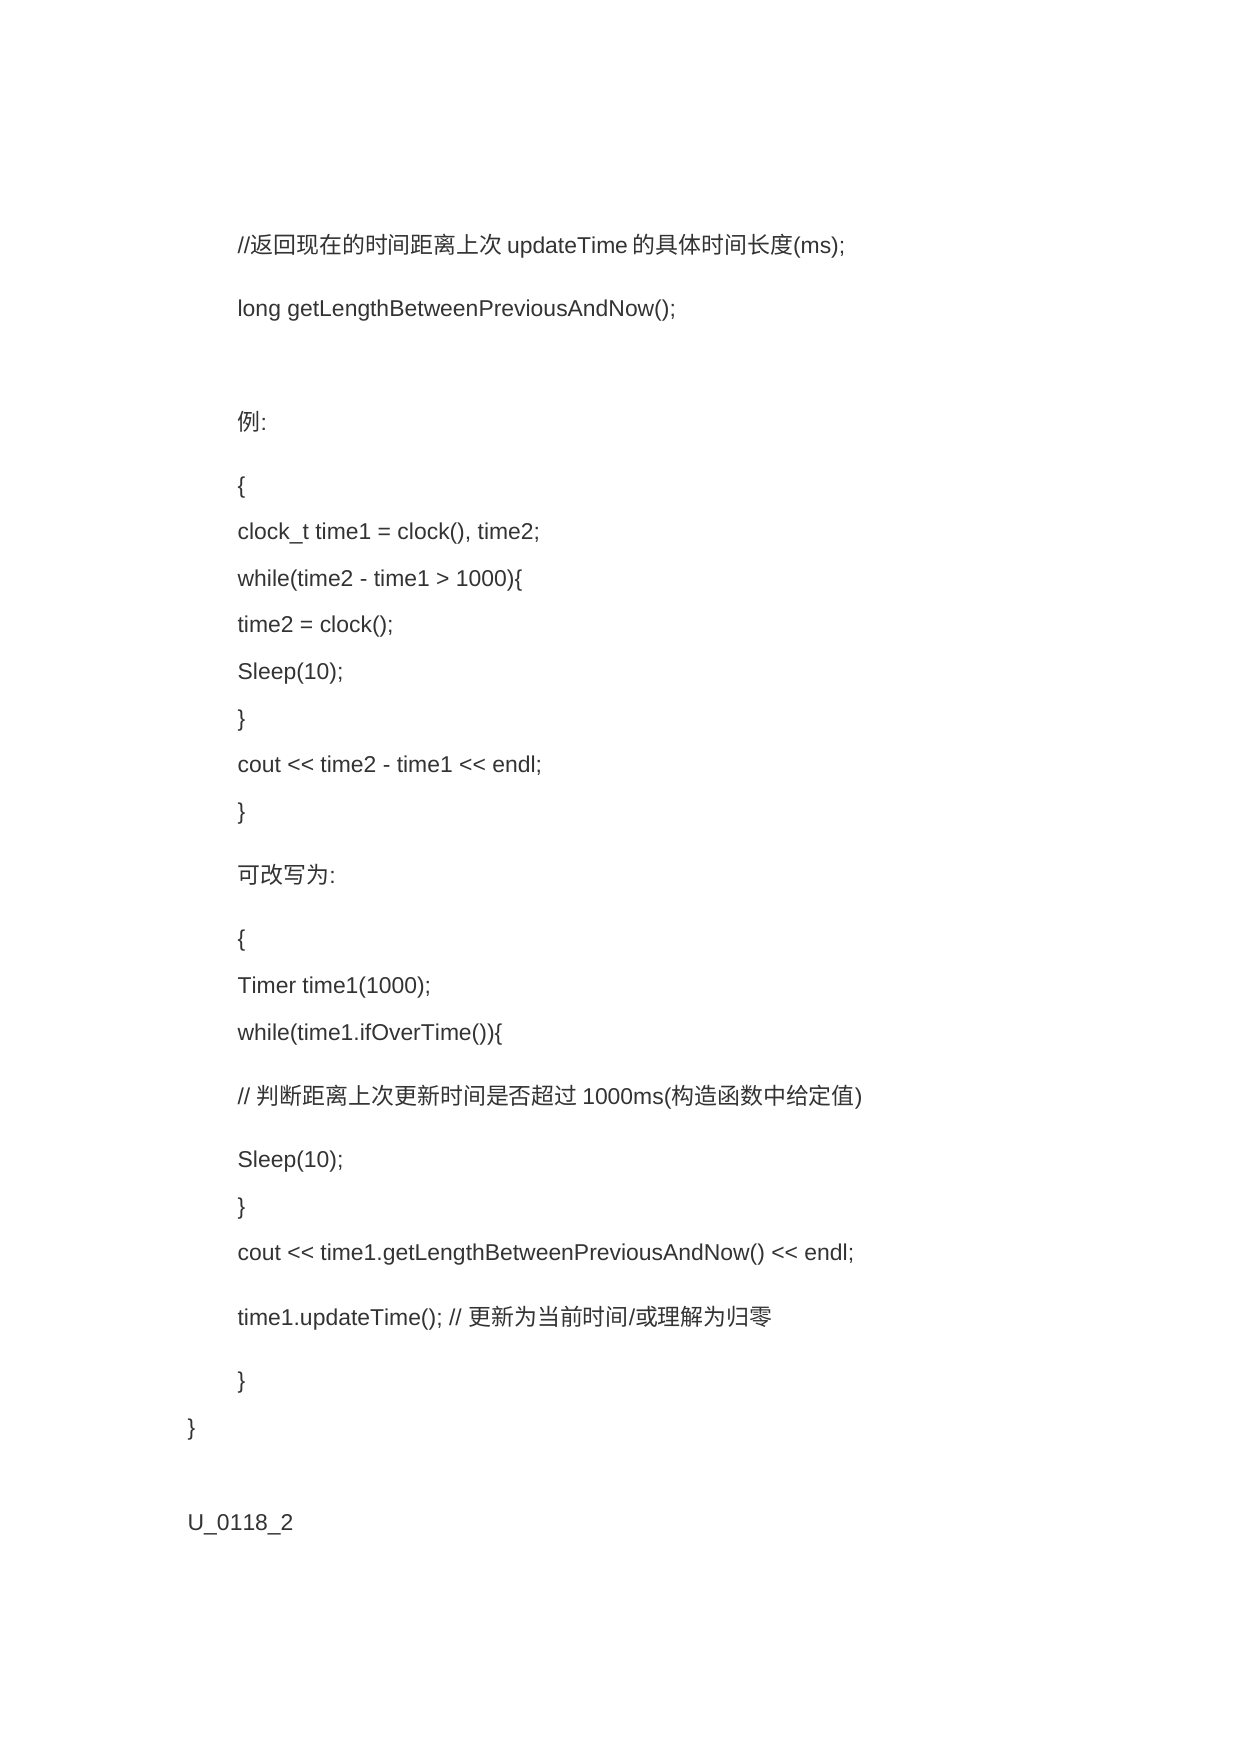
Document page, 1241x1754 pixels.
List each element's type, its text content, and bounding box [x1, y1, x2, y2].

text U_0118_2 [187, 1506, 1053, 1539]
text } [237, 795, 1053, 827]
text time1.updateTime(); // 更新为当前时间/或理解为归零 [237, 1283, 1053, 1348]
text long getLengthBetweenPreviousAndNow(); [237, 292, 1053, 324]
text time2 = clock(); [237, 608, 1053, 641]
text // 判断距离上次更新时间是否超过1000ms(构造函数中给定值) [237, 1062, 1053, 1127]
text 例: [237, 388, 1053, 453]
text //返回现在的时间距离上次updateTime的具体时间长度(ms); [237, 211, 1053, 276]
text { [237, 469, 1053, 501]
text { [237, 922, 1053, 955]
text } [237, 1364, 1053, 1397]
text Sleep(10); [237, 1143, 1053, 1176]
text Sleep(10); [237, 655, 1053, 687]
text while(time2 - time1 > 1000){ [237, 562, 1053, 594]
text clock_t time1 = clock(), time2; [237, 515, 1053, 548]
text while(time1.ifOverTime()){ [237, 1016, 1053, 1048]
text 可改写为: [237, 841, 1053, 906]
text cout << time2 - time1 << endl; [237, 748, 1053, 781]
text } [237, 1190, 1053, 1222]
text Timer time1(1000); [237, 969, 1053, 1001]
text cout << time1.getLengthBetweenPreviousAndNow() << endl; [237, 1236, 1053, 1269]
text } [187, 1411, 1053, 1443]
text } [237, 702, 1053, 734]
